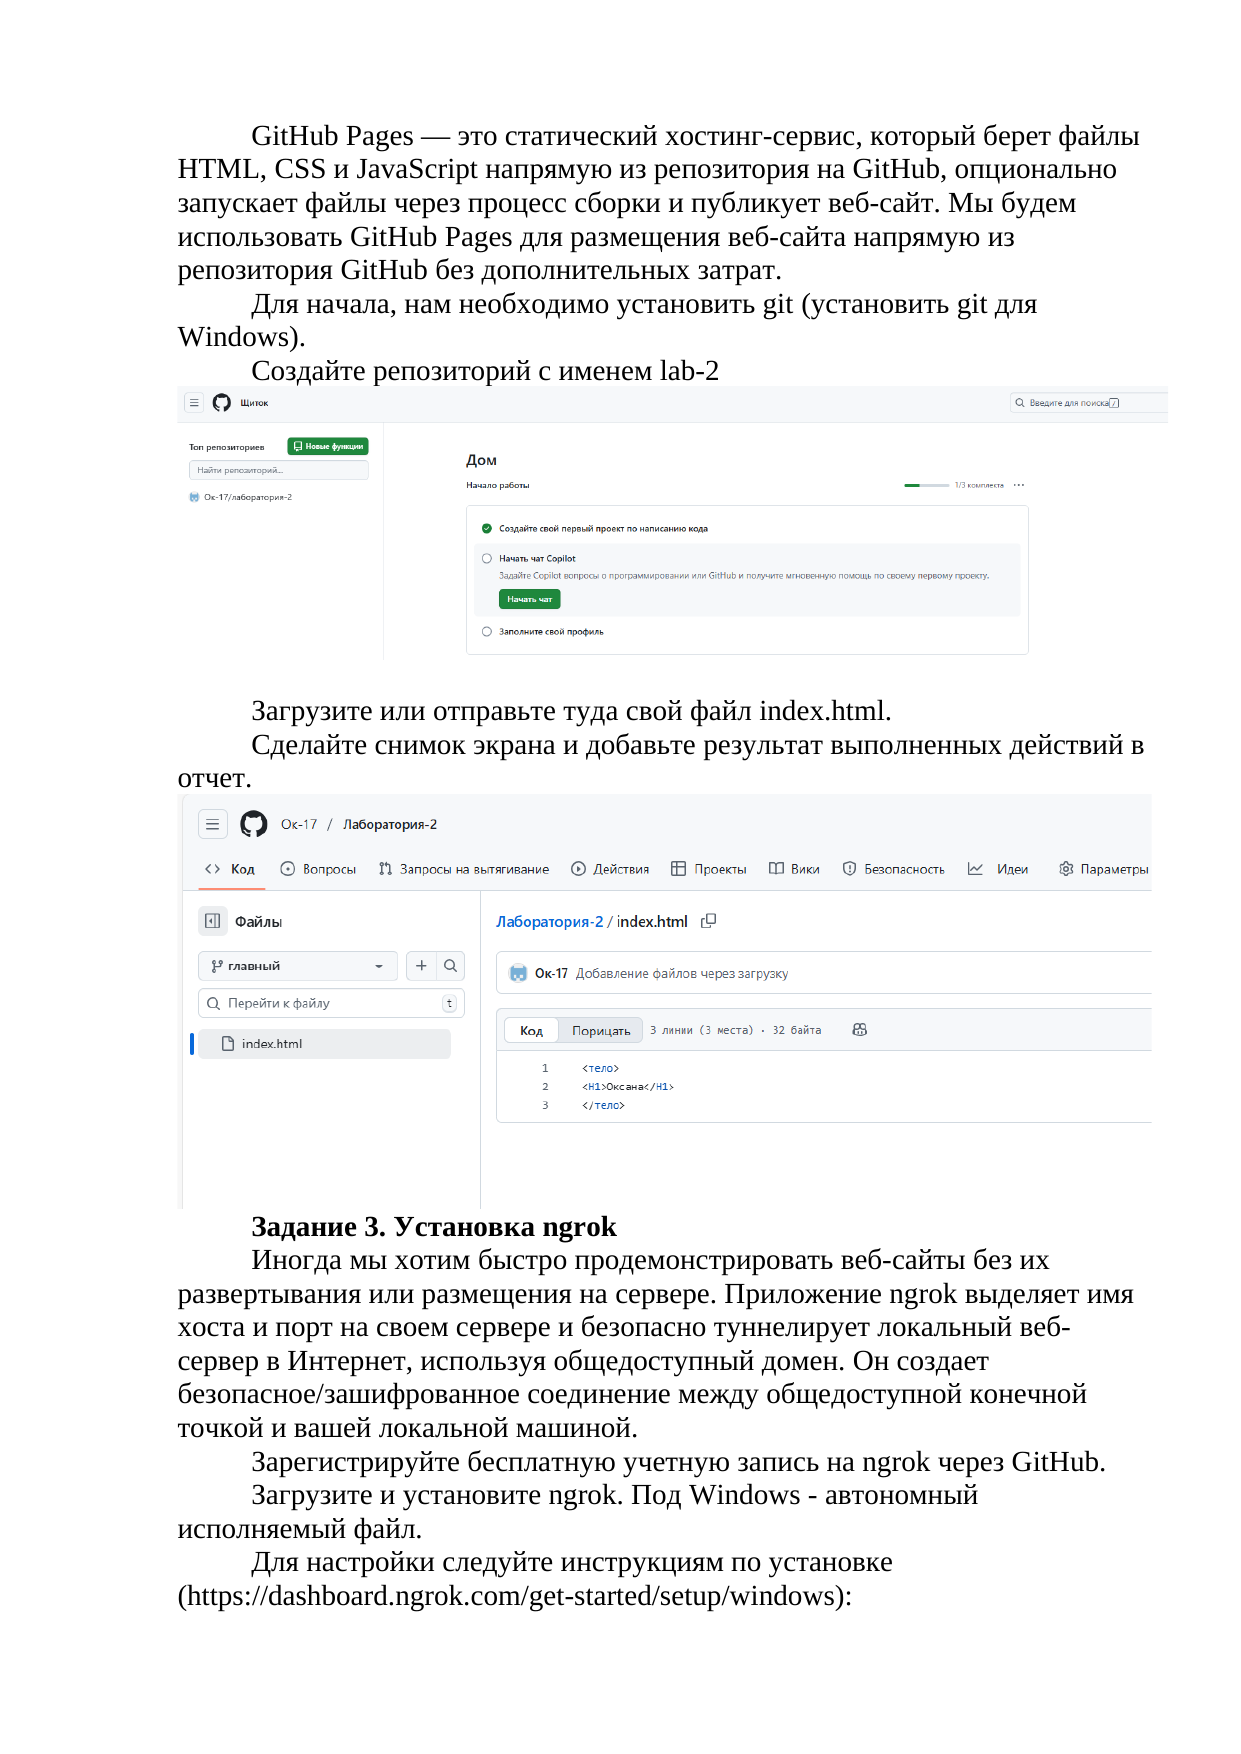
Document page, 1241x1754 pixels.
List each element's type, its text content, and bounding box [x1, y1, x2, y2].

text GitHub Pages — это статический хостинг-сервис, который берет файлы HTML, CSS и JavaScript напрямую из репозитория на GitHub, опционально запускает файлы через процесс сборки и публикует веб-сайт. Мы будем использовать GitHub Pages для размещения веб-сайта напрямую из репозитория GitHub без дополнительных затрат. [177, 118, 1152, 286]
text Для начала, нам необходимо установить git ​​​​​(​​установить git для Windows). [177, 286, 1152, 353]
text Зарегистрируйте бесплатную учетную запись на ngrok через GitHub. [177, 1444, 1152, 1477]
text Иногда мы хотим быстро продемонстрировать веб-сайты без их развертывания или размещения на сервере. Приложение ngrok выделяет имя хоста и порт на своем сервере и безопасно туннелирует локальный веб-сервер в Интернет, используя общедоступный домен. Он создает безопасное/зашифрованное соединение между общедоступной конечной точкой и вашей локальной машиной. [177, 1242, 1152, 1444]
text Для настройки следуйте инструкциям по установке (https://dashboard.ngrok.com/get-started/setup/windows): [177, 1544, 1152, 1611]
picture [177, 794, 1152, 1209]
text Сделайте снимок экрана и добавьте результат выполненных действий в отчет. [177, 727, 1152, 794]
picture [177, 386, 1169, 660]
text Задание 3. Установка ngrok [177, 1209, 1152, 1242]
text Загрузите и установите ngrok. Под Windows - автономный исполняемый файл. [177, 1477, 1152, 1544]
text Загрузите или отправьте туда свой файл index.html. [177, 693, 1152, 727]
text Создайте репозиторий с именем lab-2 [177, 353, 1152, 386]
